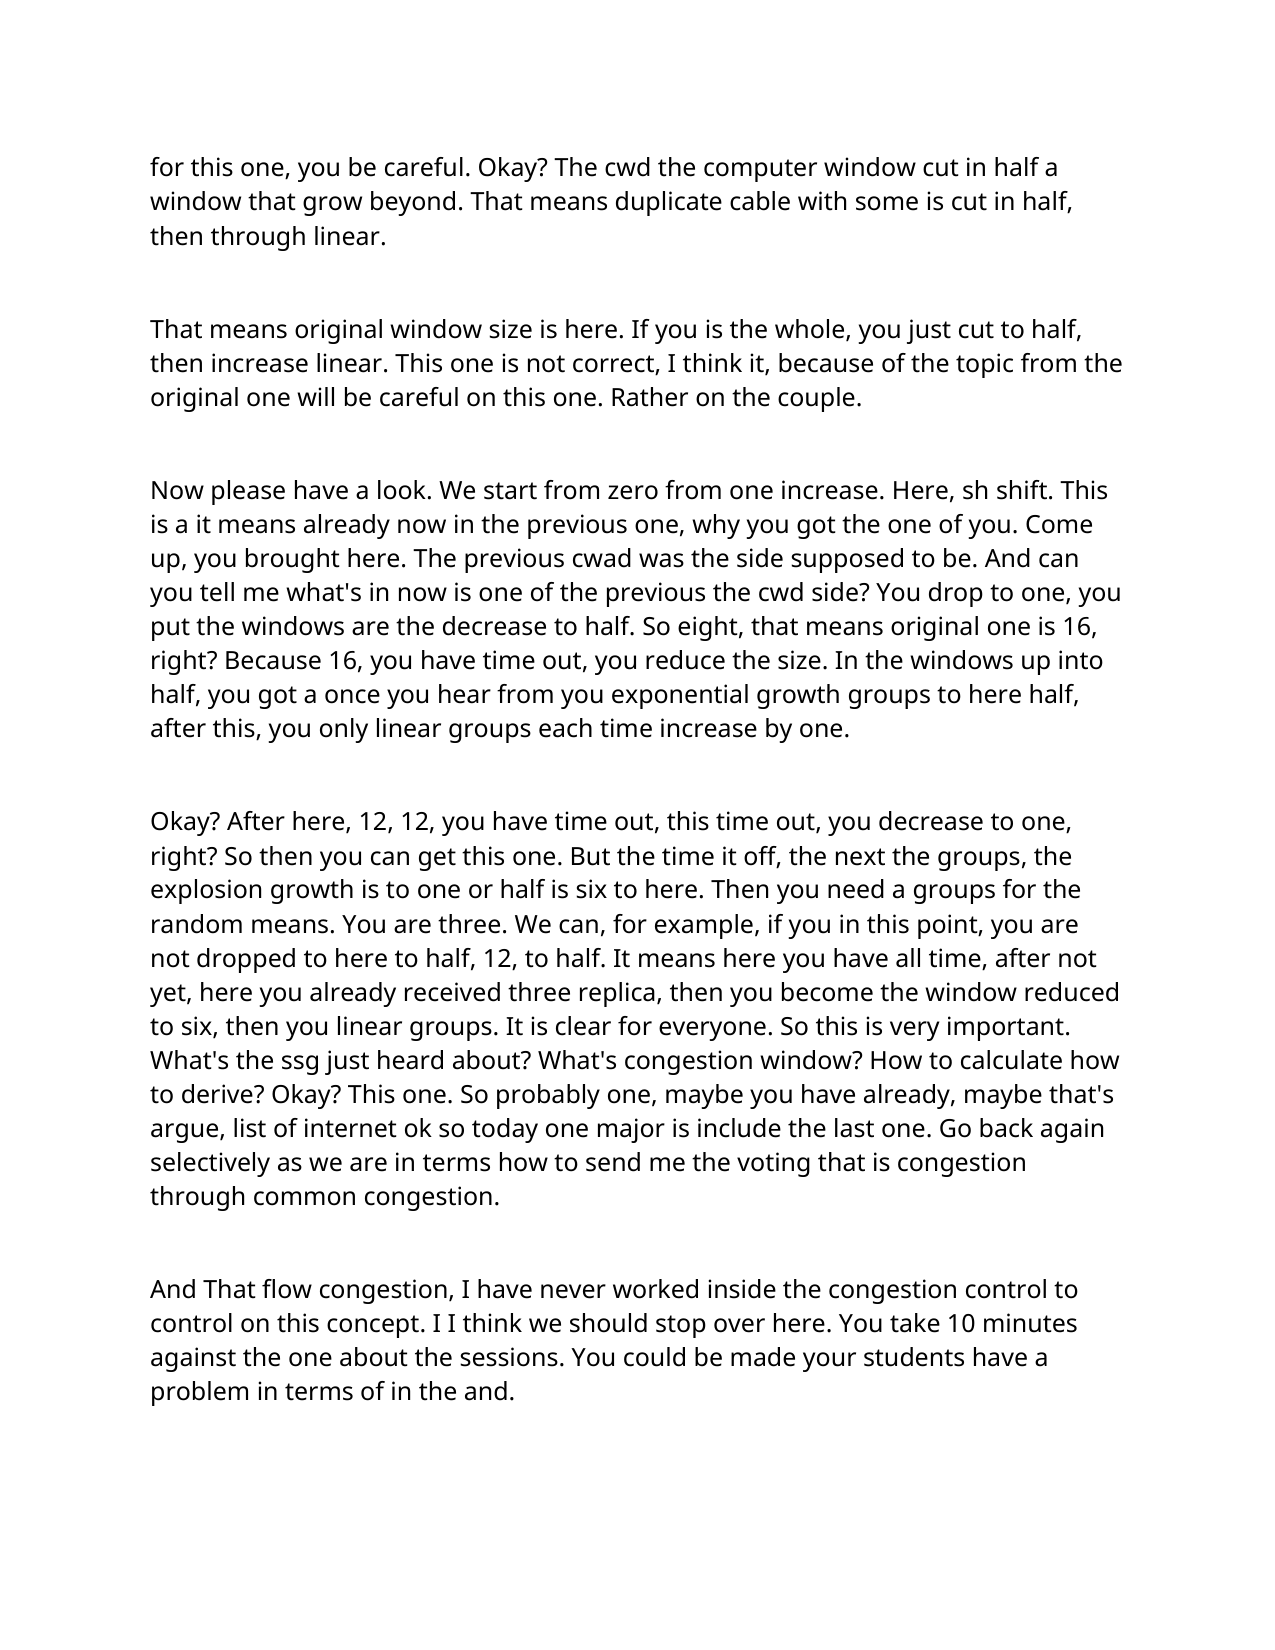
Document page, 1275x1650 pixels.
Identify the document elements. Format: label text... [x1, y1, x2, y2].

text That means original window size is here. If you is the whole, you just cut to half, then increase linear. This one is not correct, I think it, because of the topic from the original one will be careful on this one. Rather on the couple. [150, 277, 1125, 413]
text Now please have a look. We start from zero from one increase. Here, sh shift. This is a it means already now in the previous one, why you got the one of you. Come up, you brought here. The previous cwad was the side supposed to be. And can you tell me what's in now is one of the previous the cwd side? You drop to one, you put the windows are the decrease to half. So eight, that means original one is 16, right? Because 16, you have time out, you reduce the size. In the windows up into half, you got a once you hear from you exponential growth groups to here half, after this, you only linear groups each time increase by one. [150, 438, 1125, 745]
text And That flow congestion, I have never worked inside the congestion control to control on this concept. I I think we should stop over here. You take 10 minutes against the one about the sessions. You could be made your students have a problem in terms of in the and. [150, 1238, 1125, 1408]
text Okay? After here, 12, 12, you have time out, this time out, you decrease to one, right? So then you can get this one. But the time it off, the next the groups, the explosion growth is to one or half is six to here. Then you need a groups for the random means. You are three. We can, for example, if you in this point, you are not dropped to here to half, 12, to half. It means here you have all time, after not yet, here you already received three replica, then you become the window reduced to six, then you linear groups. It is clear for everyone. So this is very important. What's the ssg just heard about? What's congestion window? How to calculate how to derive? Okay? This one. So probably one, maybe you have already, maybe that's argue, list of internet ok so today one major is include the last one. Go back again selectively as we are in terms how to send me the voting that is congestion through common congestion. [150, 770, 1125, 1213]
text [150, 150, 1125, 252]
